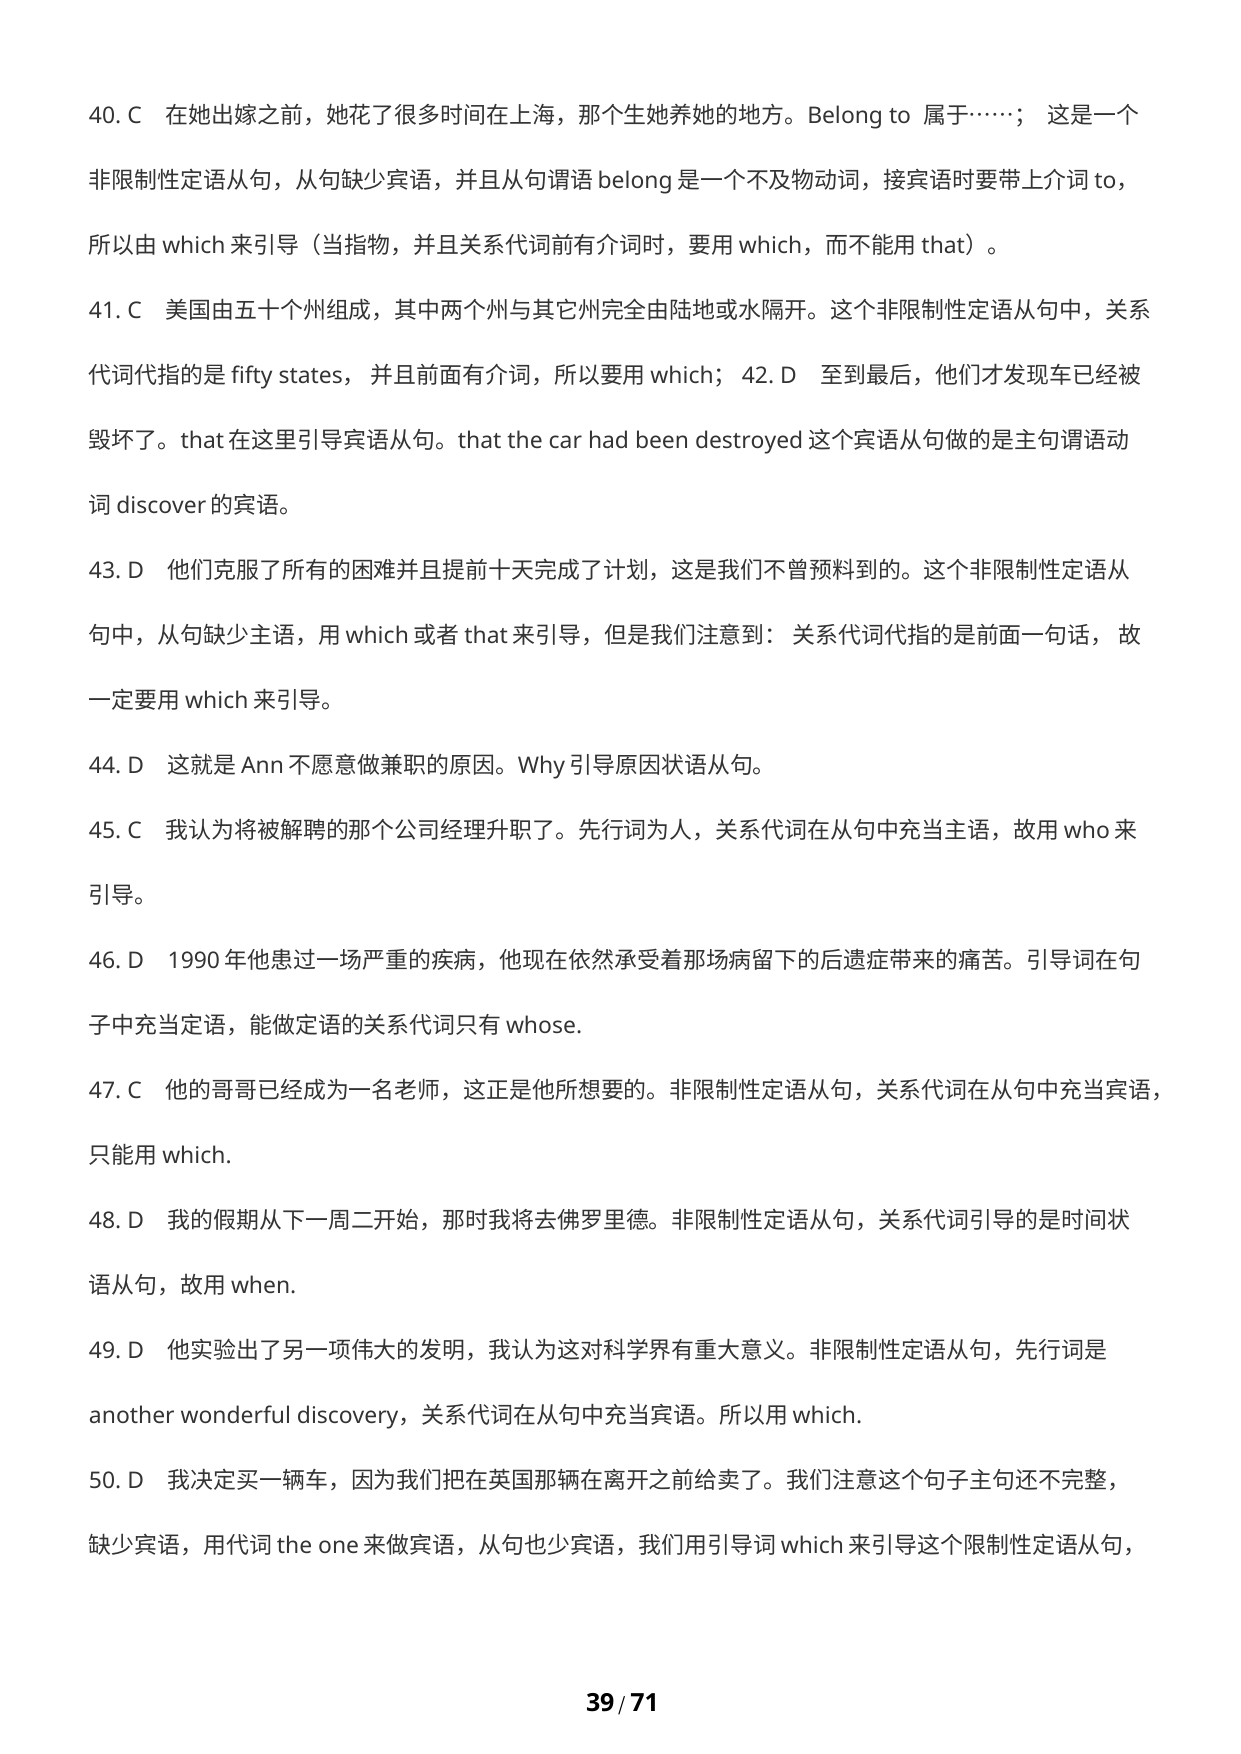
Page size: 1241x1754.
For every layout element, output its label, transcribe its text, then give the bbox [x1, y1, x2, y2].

text 47. C 他的哥哥已经成为一名老师，这正是他所想要的。非限制性定语从句，关系代词在从句中充当宾语，只能用which. [89, 1056, 1152, 1186]
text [89, 1446, 1152, 1576]
text 45. C 我认为将被解聘的那个公司经理升职了。先行词为人，关系代词在从句中充当主语，故用who来引导。 [89, 796, 1152, 926]
text 46. D 1990年他患过一场严重的疾病，他现在依然承受着那场病留下的后遗症带来的痛苦。引导词在句子中充当定语，能做定语的关系代词只有whose. [89, 926, 1152, 1056]
text 49. D 他实验出了另一项伟大的发明，我认为这对科学界有重大意义。非限制性定语从句，先行词是another wonderful discovery，关系代词在从句中充当宾语。所以用which. [89, 1316, 1152, 1446]
text 43. D 他们克服了所有的困难并且提前十天完成了计划，这是我们不曾预料到的。这个非限制性定语从句中，从句缺少主语，用which或者 that来引导，但是我们注意到： 关系代词代指的是前面一句话， 故一定要用which来引导。 [89, 536, 1152, 731]
text 44. D 这就是Ann不愿意做兼职的原因。Why引导原因状语从句。 [89, 731, 1152, 796]
text 41. C 美国由五十个州组成，其中两个州与其它州完全由陆地或水隔开。这个非限制性定语从句中，关系代词代指的是fifty states， 并且前面有介词，所以要用which； 42. D 至到最后，他们才发现车已经被毁坏了。that在这里引导宾语从句。that the car had been destroyed这个宾语从句做的是主句谓语动词discover的宾语。 [89, 276, 1152, 536]
text 40. C 在她出嫁之前，她花了很多时间在上海，那个生她养她的地方。Belong to 属于……； 这是一个非限制性定语从句，从句缺少宾语，并且从句谓语belong是一个不及物动词，接宾语时要带上介词to， 所以由which来引导（当指物，并且关系代词前有介词时，要用which，而不能用that）。 [89, 81, 1152, 276]
text 48. D 我的假期从下一周二开始，那时我将去佛罗里德。非限制性定语从句，关系代词引导的是时间状语从句，故用when. [89, 1186, 1152, 1316]
